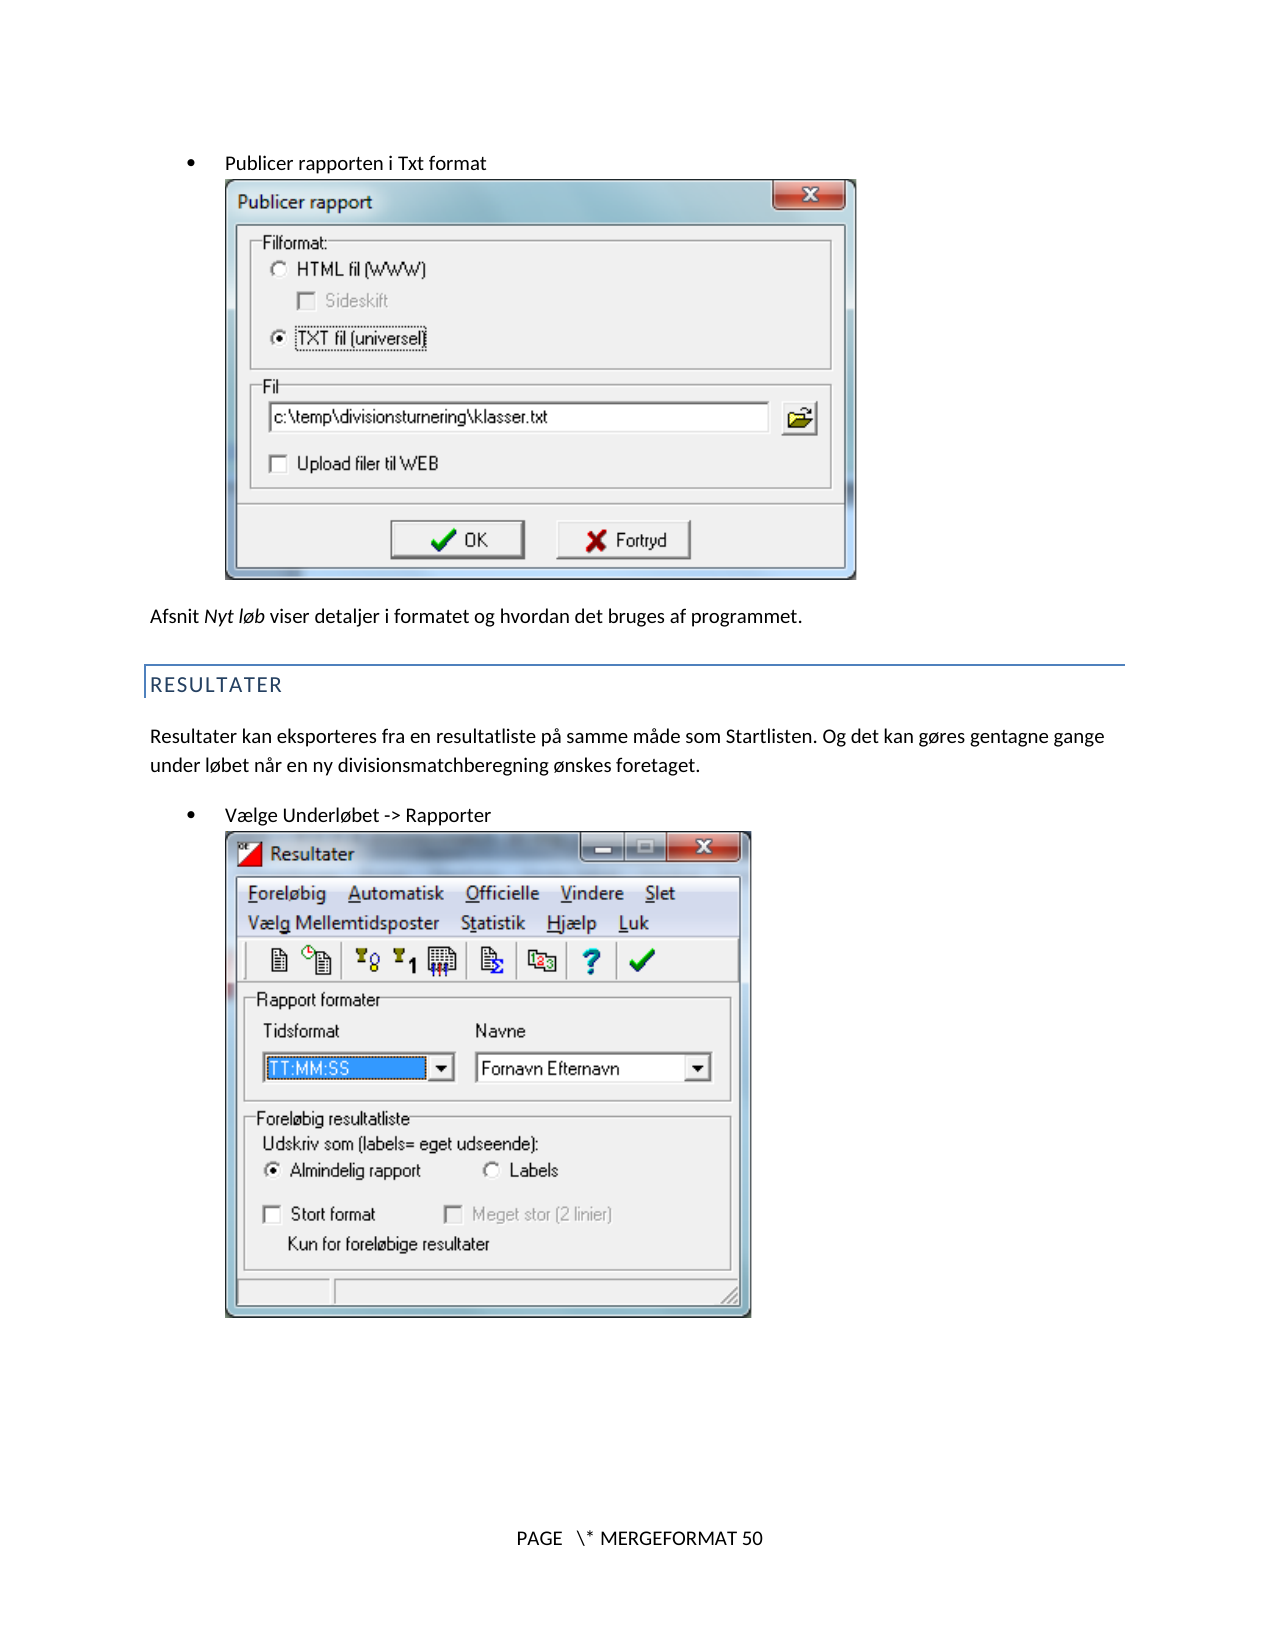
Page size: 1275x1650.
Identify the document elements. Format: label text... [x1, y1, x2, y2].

text Resultater kan eksporteres fra en resultatliste på samme måde som Startlisten. Og det kan gøres gentagne gange under løbet når en ny divisionsmatchberegning ønskes foretaget. [150, 723, 1125, 777]
text Afsnit Nyt løb viser detaljer i formatet og hvordan det bruges af programmet. [150, 604, 1125, 629]
picture [225, 179, 857, 580]
picture [225, 831, 752, 1318]
subtitle Resultater [146, 666, 1125, 698]
